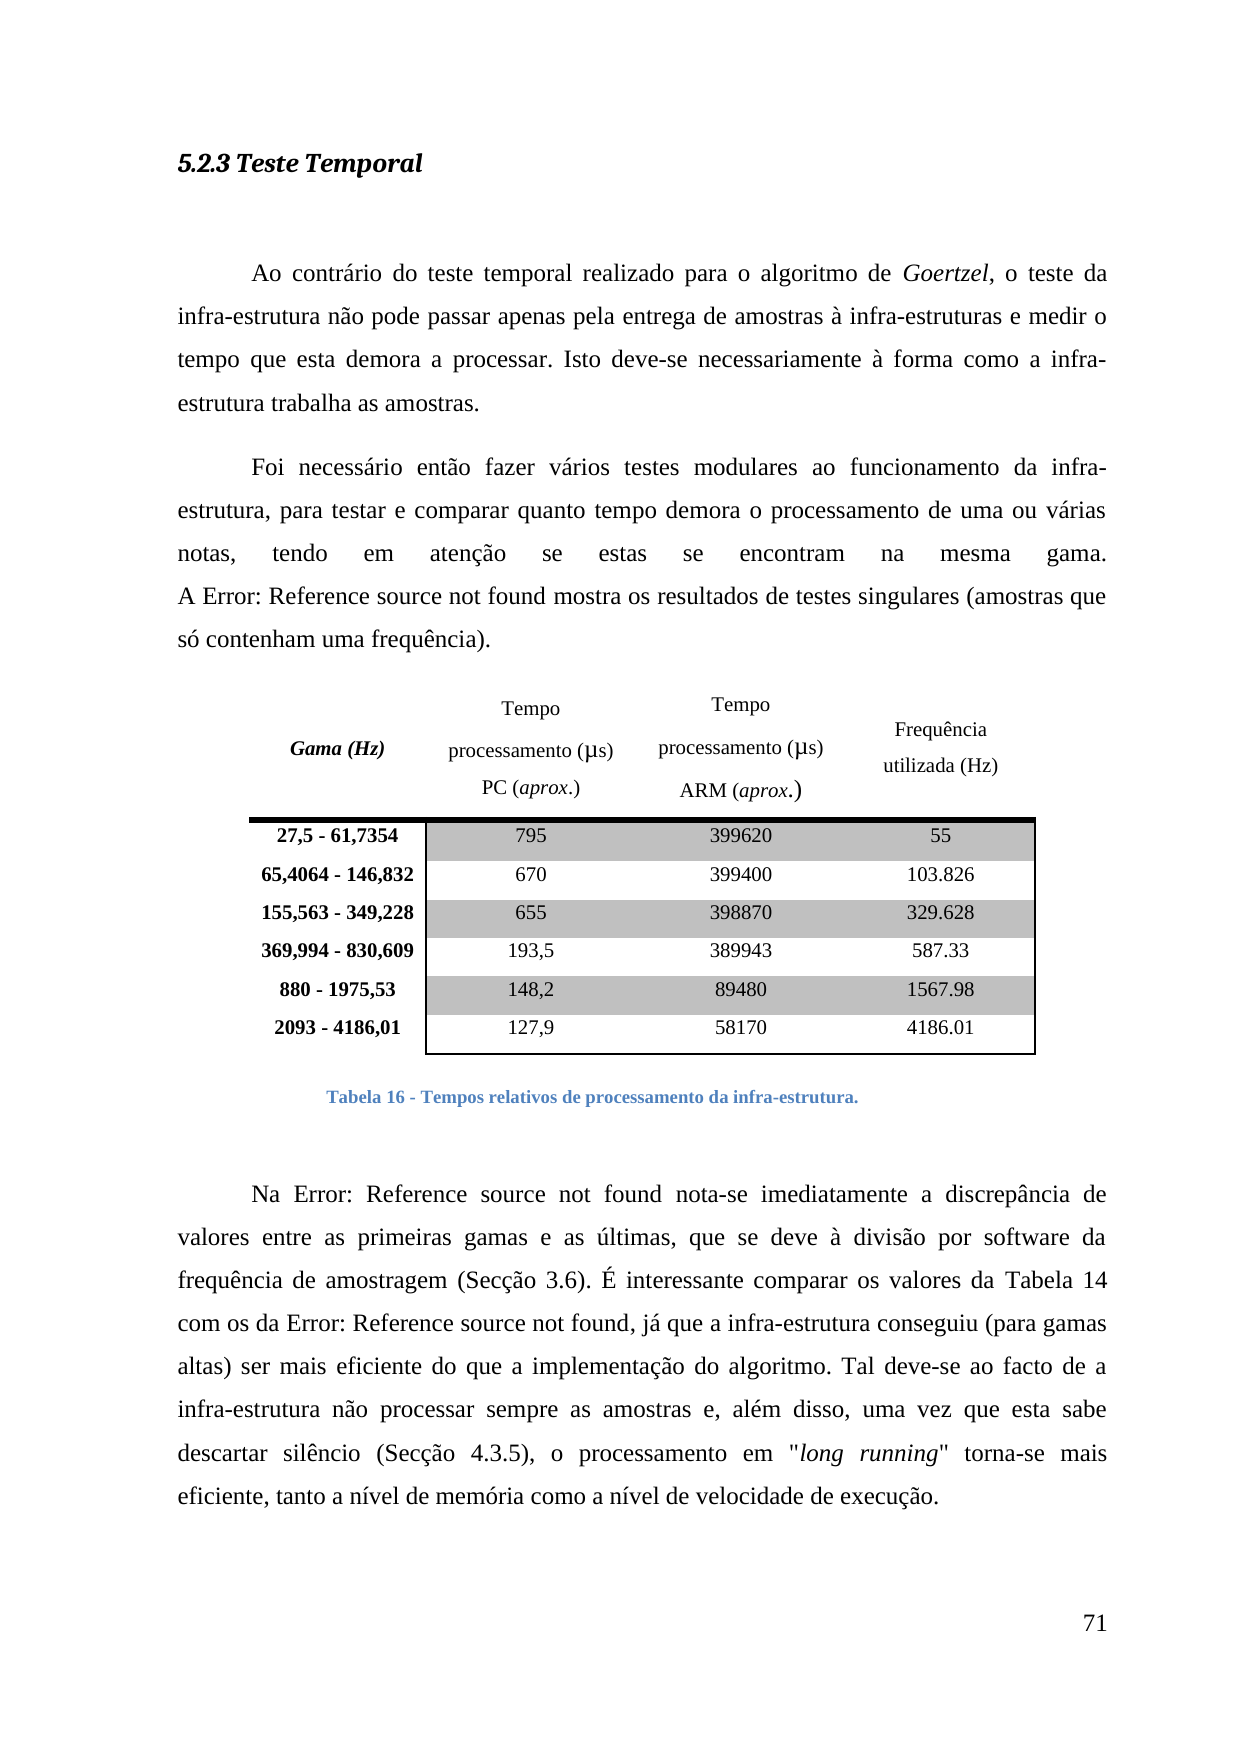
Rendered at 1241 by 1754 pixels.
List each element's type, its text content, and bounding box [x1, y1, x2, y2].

table_cell 103.826 [846, 861, 1034, 900]
table_cell 880 - 1975,53 [249, 976, 425, 1015]
table_cell 148,2 [427, 976, 636, 1015]
table_cell 587.33 [846, 938, 1034, 976]
table_cell 670 [427, 861, 636, 900]
table_cell 89480 [636, 976, 846, 1015]
table_cell 27,5 - 61,7354 [249, 823, 425, 861]
table_cell 329.628 [846, 900, 1034, 938]
table_cell 1567.98 [846, 976, 1034, 1015]
subtitle 5.2.3 Teste Temporal [177, 148, 1107, 179]
table_header Frequência utilizada (Hz) [846, 692, 1035, 817]
table_cell 58170 [636, 1015, 846, 1053]
text Ao contrário do teste temporal realizado para o algoritmo de Goertzel, o teste da infra-estrutura não pode passar apenas pela entrega de amostras à infra-estruturas e medir o tempo que esta demora a processar. Isto deve-se necessariamente à forma como a infra-estrutura trabalha as amostras. [177, 258, 1107, 416]
table_cell 399620 [636, 823, 846, 861]
table_header Tempo processamento (µs) ARM (aprox.) [636, 692, 846, 817]
table_cell 65,4064 - 146,832 [249, 861, 425, 900]
table_header Tempo processamento (µs) PC (aprox.) [426, 692, 636, 817]
table_cell 127,9 [427, 1015, 636, 1053]
table_cell 795 [427, 823, 636, 861]
table_header Gama (Hz) [249, 692, 426, 817]
table_cell 389943 [636, 938, 846, 976]
table_cell 2093 - 4186,01 [249, 1015, 425, 1053]
text Foi necessário então fazer vários testes modulares ao funcionamento da infra-estrutura, para testar e comparar quanto tempo demora o processamento de uma ou várias notas, tendo em atenção se estas se encontram na mesma gama. A Tabela 16 mostra os resultados de testes singulares (amostras que só contenham uma frequência). [177, 452, 1107, 653]
table_cell 655 [427, 900, 636, 938]
table_cell 398870 [636, 900, 846, 938]
table_cell 4186.01 [846, 1015, 1034, 1053]
table_cell 369,994 - 830,609 [249, 938, 425, 976]
table_cell 399400 [636, 861, 846, 900]
table_cell 155,563 - 349,228 [249, 900, 425, 938]
table_cell 55 [846, 823, 1034, 861]
text Na Tabela 16 nota-se imediatamente a discrepância de valores entre as primeiras gamas e as últimas, que se deve à divisão por software da frequência de amostragem (Secção 3.6). É interessante comparar os valores da Tabela 14 com os da Tabela 16, já que a infra-estrutura conseguiu (para gamas altas) ser mais eficiente do que a implementação do algoritmo. Tal deve-se ao facto de a infra-estrutura não processar sempre as amostras e, além disso, uma vez que esta sabe descartar silêncio (Secção 4.3.5), o processamento em "long running" torna-se mais eficiente, tanto a nível de memória como a nível de velocidade de execução. [177, 1136, 1107, 1509]
table_cell 193,5 [427, 938, 636, 976]
